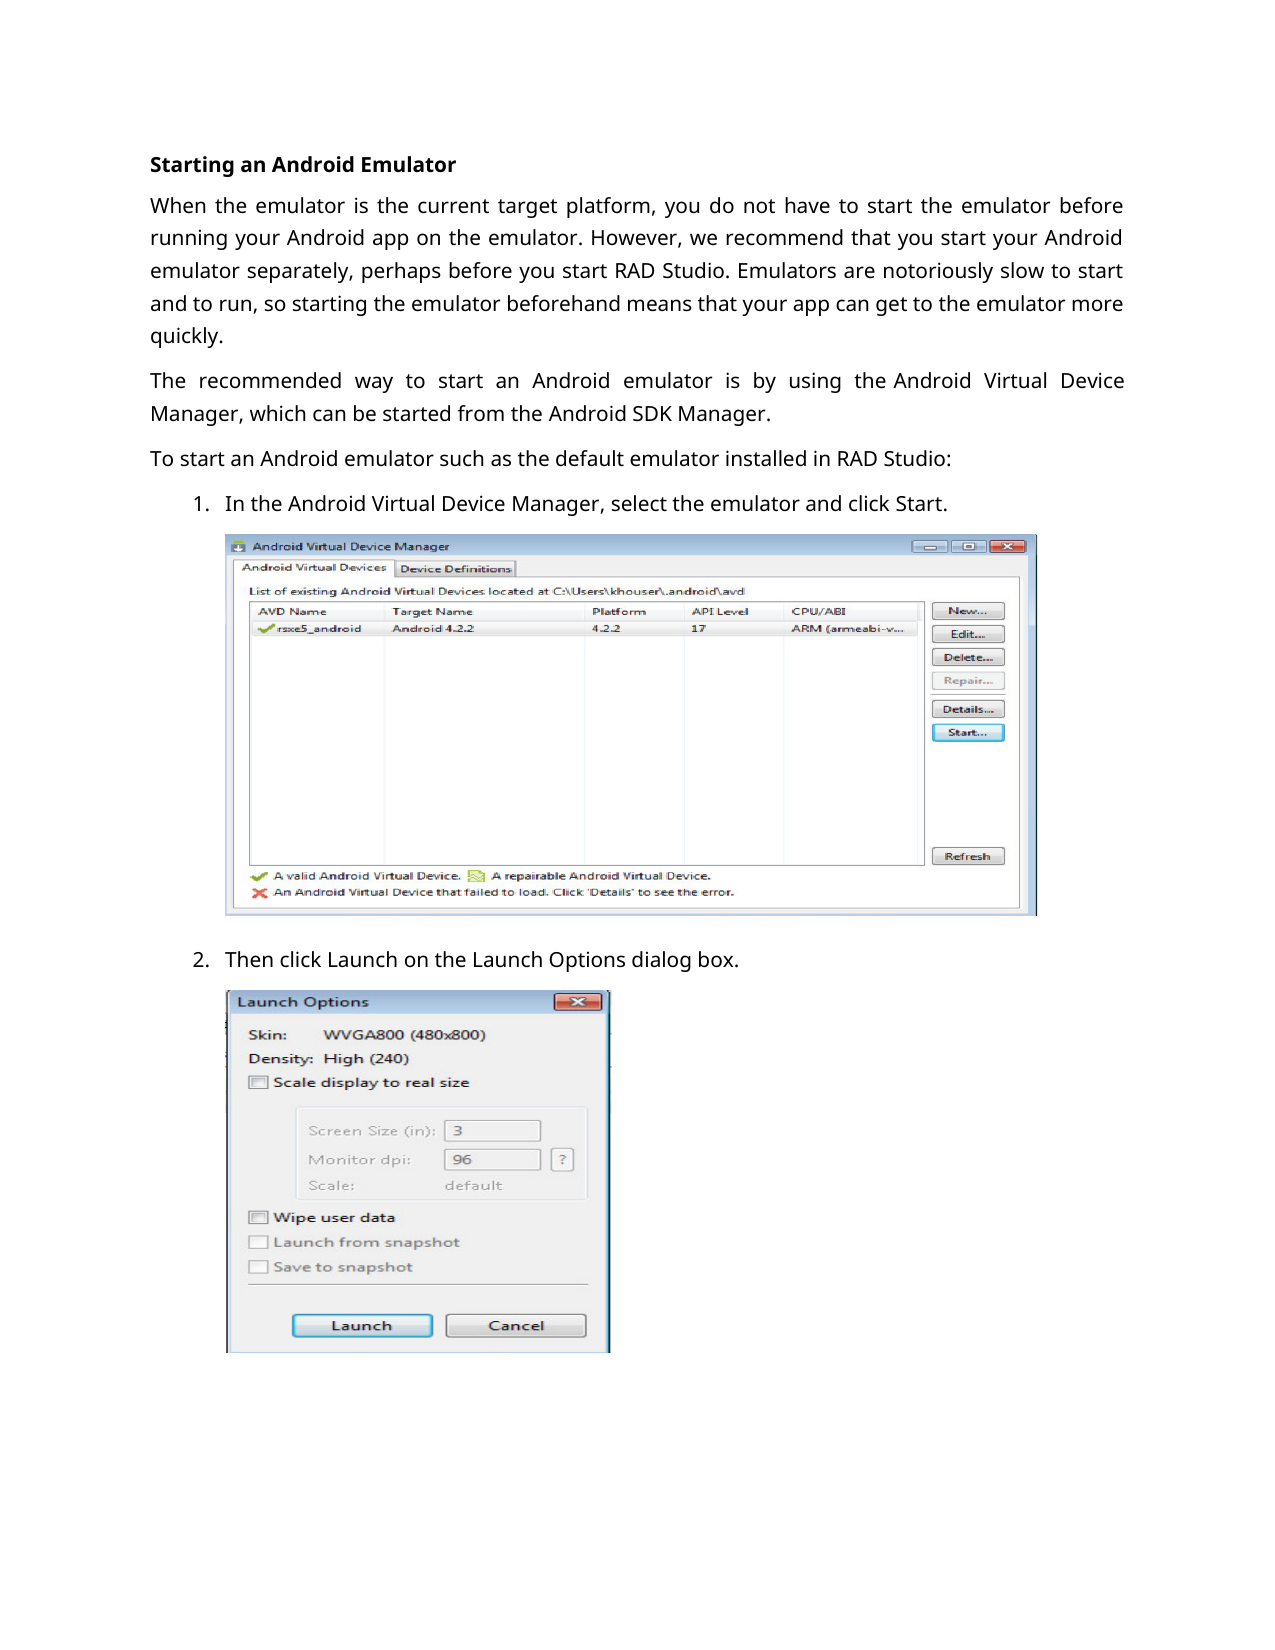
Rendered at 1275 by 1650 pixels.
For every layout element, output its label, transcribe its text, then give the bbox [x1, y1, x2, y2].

list In the Android Virtual Device Manager, select the emulator and click Start. [192, 489, 1125, 518]
text Starting an Android Emulator [150, 150, 1125, 178]
text When the emulator is the current target platform, you do not have to start the emulator before running your Android app on the emulator. However, we recommend that you start your Android emulator separately, perhaps before you start RAD Studio. Emulators are notoriously slow to start and to run, so starting the emulator beforehand means that your app can get to the emulator more quickly. [150, 191, 1125, 350]
text The recommended way to start an Android emulator is by using the Android Virtual Device Manager, which can be started from the Android SDK Manager. [150, 366, 1125, 427]
list Then click Launch on the Launch Options dialog box. [192, 945, 1125, 973]
picture [225, 990, 612, 1353]
text To start an Android emulator such as the default emulator installed in RAD Studio: [150, 444, 1125, 473]
picture [225, 534, 1038, 916]
